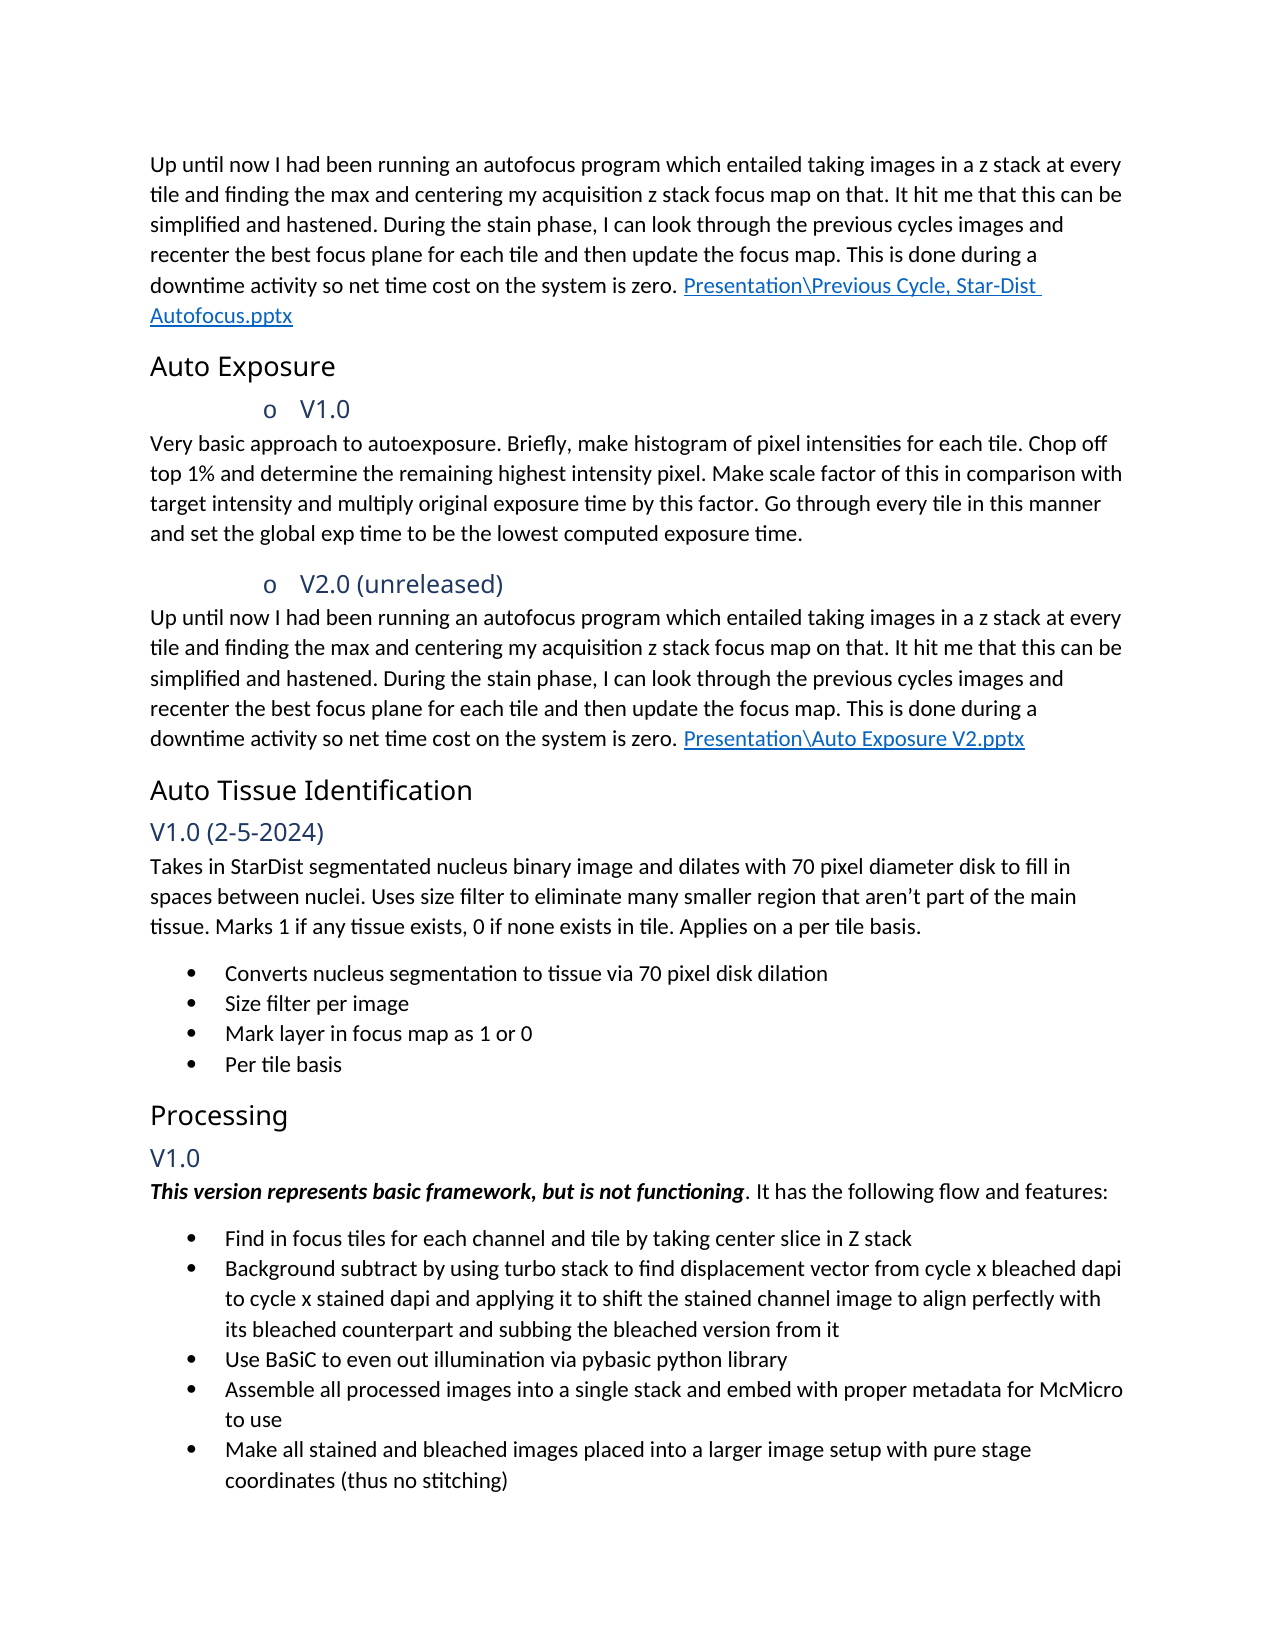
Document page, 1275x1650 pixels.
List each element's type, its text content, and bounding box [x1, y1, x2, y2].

list Per tile basis [187, 1050, 1125, 1078]
list Assemble all processed images into a single stack and embed with proper metadata for McMicro to use [187, 1375, 1125, 1433]
subtitle V1.0 [262, 392, 1125, 426]
text This version represents basic framework, but is not functioning. It has the following flow and features: [150, 1177, 1125, 1205]
subtitle V1.0 (2-5-2024) [150, 815, 1125, 849]
subtitle Auto Tissue Identification [150, 771, 1125, 808]
list Background subtract by using turbo stack to find displacement vector from cycle x bleached dapi to cycle x stained dapi and applying it to shift the stained channel image to align perfectly with its bleached counterpart and subbing the bleached version from it [187, 1254, 1125, 1343]
list Converts nucleus segmentation to tissue via 70 pixel disk dilation [187, 959, 1125, 987]
subtitle Processing [150, 1097, 1125, 1133]
list Find in focus tiles for each channel and tile by taking center slice in Z stack [187, 1224, 1125, 1252]
subtitle Auto Exposure [150, 348, 1125, 385]
subtitle V1.0 [150, 1141, 1125, 1174]
list Mark layer in focus map as 1 or 0 [187, 1019, 1125, 1047]
list Size filter per image [187, 989, 1125, 1017]
subtitle V2.0 (unreleased) [262, 566, 1125, 601]
text Up until now I had been running an autofocus program which entailed taking images in a z stack at every tile and finding the max and centering my acquisition z stack focus map on that. It hit me that this can be simplified and hastened. During the stain phase, I can look through the previous cycles images and recenter the best focus plane for each tile and then update the focus map. This is done during a downtime activity so net time cost on the system is zero. Presentation\Auto Exposure V2.pptx [150, 603, 1125, 752]
list Use BaSiC to even out illumination via pybasic python library [187, 1345, 1125, 1373]
text Takes in StarDist segmentated nucleus binary image and dilates with 70 pixel diameter disk to fill in spaces between nuclei. Uses size filter to eliminate many smaller region that aren’t part of the main tissue. Marks 1 if any tissue exists, 0 if none exists in tile. Applies on a per tile basis. [150, 852, 1125, 940]
list Make all stained and bleached images placed into a larger image setup with pure stage coordinates (thus no stitching) [187, 1436, 1125, 1494]
